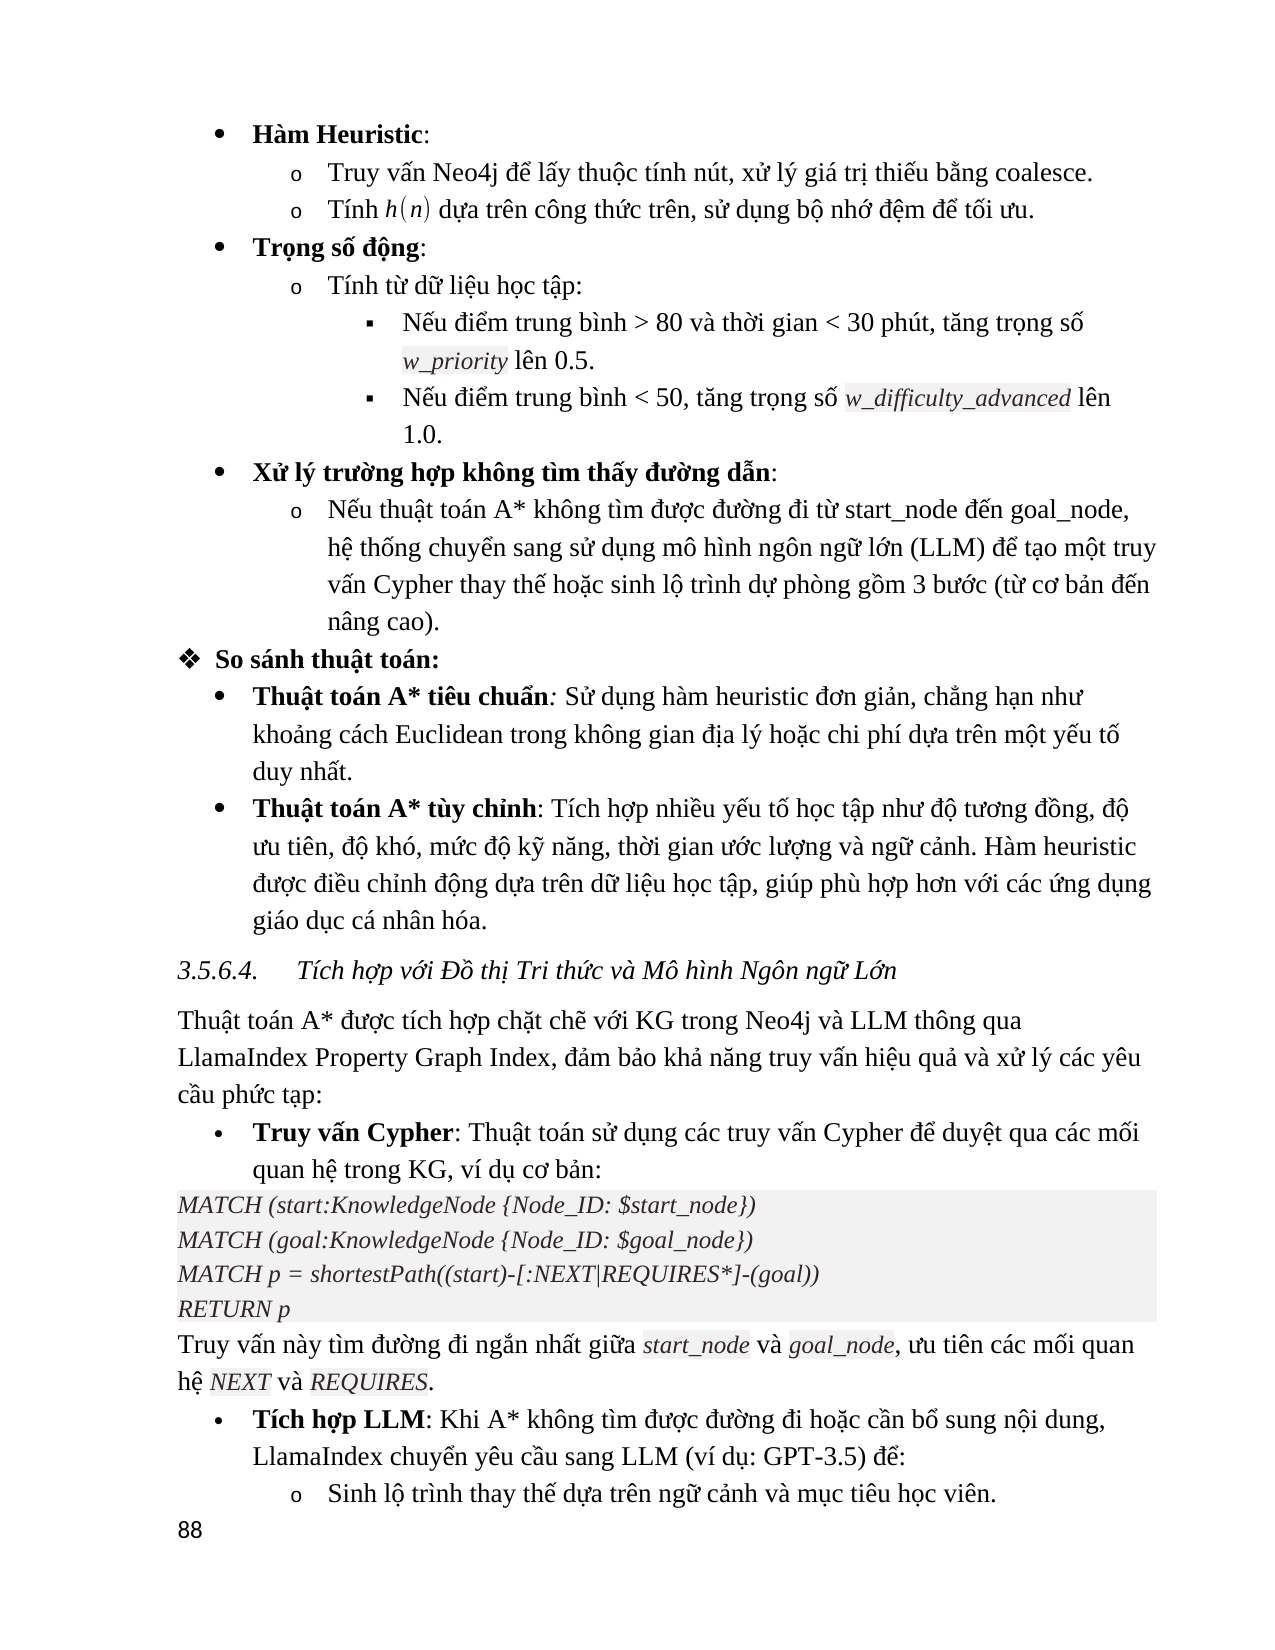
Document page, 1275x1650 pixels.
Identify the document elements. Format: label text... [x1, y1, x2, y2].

list So sánh thuật toán: [177, 643, 1157, 674]
list Nếu điểm trung bình > 80 và thời gian < 30 phút, tăng trọng số w_priority lên 0.5. [365, 307, 1157, 375]
text Thuật toán A* được tích hợp chặt chẽ với KG trong Neo4j và LLM thông qua LlamaIndex Property Graph Index, đảm bảo khả năng truy vấn hiệu quả và xử lý các yêu cầu phức tạp: [177, 1004, 1157, 1109]
subtitle Tích hợp với Đồ thị Tri thức và Mô hình Ngôn ngữ Lớn [177, 954, 1157, 985]
list Thuật toán A* tiêu chuẩn: Sử dụng hàm heuristic đơn giản, chẳng hạn như khoảng cách Euclidean trong không gian địa lý hoặc chi phí dựa trên một yếu tố duy nhất. [215, 680, 1157, 786]
text MATCH p = shortestPath((start)-[:NEXT|REQUIRES*]-(goal)) [177, 1259, 1157, 1288]
list Truy vấn Neo4j để lấy thuộc tính nút, xử lý giá trị thiếu bằng coalesce. [290, 156, 1157, 187]
list Thuật toán A* tùy chỉnh: Tích hợp nhiều yếu tố học tập như độ tương đồng, độ ưu tiên, độ khó, mức độ kỹ năng, thời gian ước lượng và ngữ cảnh. Hàm heuristic được điều chỉnh động dựa trên dữ liệu học tập, giúp phù hợp hơn với các ứng dụng giáo dục cá nhân hóa. [215, 792, 1157, 935]
list Tính dựa trên công thức trên, sử dụng bộ nhớ đệm để tối ưu. [290, 193, 1157, 225]
list Sinh lộ trình thay thế dựa trên ngữ cảnh và mục tiêu học viên. [290, 1477, 1157, 1509]
text MATCH (start:KnowledgeNode {Node_ID: $start_node}) [177, 1190, 1157, 1219]
list Xử lý trường hợp không tìm thấy đường dẫn: [215, 456, 1157, 487]
list Trọng số động: [215, 231, 1157, 262]
list Truy vấn Cypher: Thuật toán sử dụng các truy vấn Cypher để duyệt qua các mối quan hệ trong KG, ví dụ cơ bản: [215, 1116, 1157, 1184]
text Truy vấn này tìm đường đi ngắn nhất giữa start_node và goal_node, ưu tiên các mối quan hệ NEXT và REQUIRES. [177, 1328, 1157, 1397]
text MATCH (goal:KnowledgeNode {Node_ID: $goal_node}) [177, 1225, 1157, 1253]
list Tích hợp LLM: Khi A* không tìm được đường đi hoặc cần bổ sung nội dung, LlamaIndex chuyển yêu cầu sang LLM (ví dụ: GPT-3.5) để: [215, 1403, 1157, 1471]
list Nếu điểm trung bình < 50, tăng trọng số w_difficulty_advanced lên 1.0. [365, 381, 1157, 449]
list Nếu thuật toán A* không tìm được đường đi từ start_node đến goal_node, hệ thống chuyển sang sử dụng mô hình ngôn ngữ lớn (LLM) để tạo một truy vấn Cypher thay thế hoặc sinh lộ trình dự phòng gồm 3 bước (từ cơ bản đến nâng cao). [290, 493, 1157, 637]
list Hàm Heuristic: [215, 118, 1157, 149]
list Tính từ dữ liệu học tập: [290, 269, 1157, 300]
text RETURN p [177, 1294, 1157, 1322]
